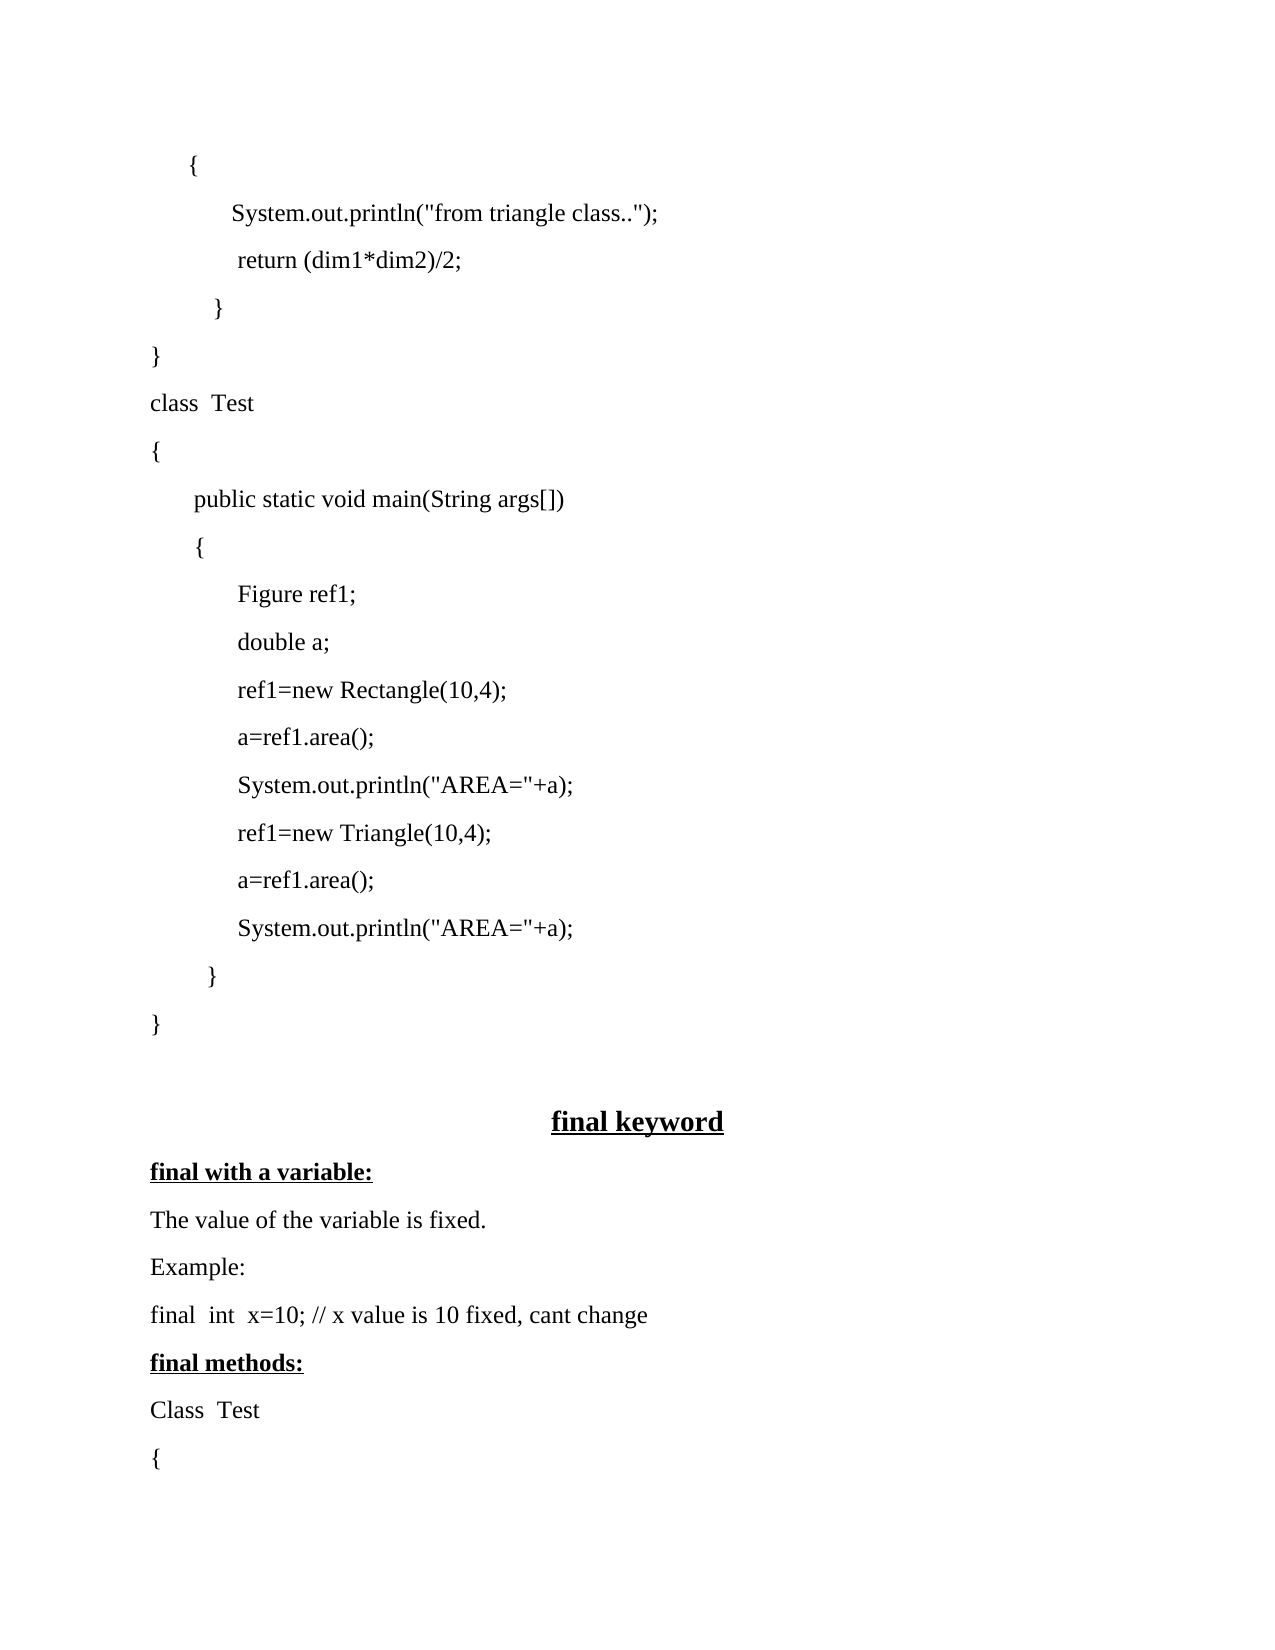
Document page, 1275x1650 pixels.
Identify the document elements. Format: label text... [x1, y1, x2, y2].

text double a; [150, 627, 1125, 656]
text return (dim1*dim2)/2; [150, 245, 1125, 274]
text } [150, 961, 1125, 990]
text a=ref1.area(); [150, 866, 1125, 894]
text public static void main(String args[]) [150, 484, 1125, 513]
text Example: [150, 1252, 1125, 1281]
text ref1=new Rectangle(10,4); [150, 675, 1125, 703]
text final methods: [150, 1348, 1125, 1377]
text ref1=new Triangle(10,4); [150, 818, 1125, 847]
text } [150, 341, 1125, 369]
text System.out.println("from triangle class.."); [150, 198, 1125, 226]
text { [150, 1443, 1125, 1472]
text final with a variable: [150, 1157, 1125, 1186]
text { [150, 150, 1125, 179]
text Figure ref1; [150, 579, 1125, 608]
text { [150, 436, 1125, 465]
text class Test [150, 388, 1125, 417]
text System.out.println("AREA="+a); [150, 770, 1125, 799]
text } [150, 1009, 1125, 1037]
text The value of the variable is fixed. [150, 1205, 1125, 1233]
text final int x=10; // x value is 10 fixed, cant change [150, 1300, 1125, 1329]
text System.out.println("AREA="+a); [150, 913, 1125, 942]
text { [150, 532, 1125, 560]
text a=ref1.area(); [150, 722, 1125, 751]
text } [150, 293, 1125, 322]
text Class Test [150, 1396, 1125, 1424]
text final keyword [150, 1104, 1125, 1138]
